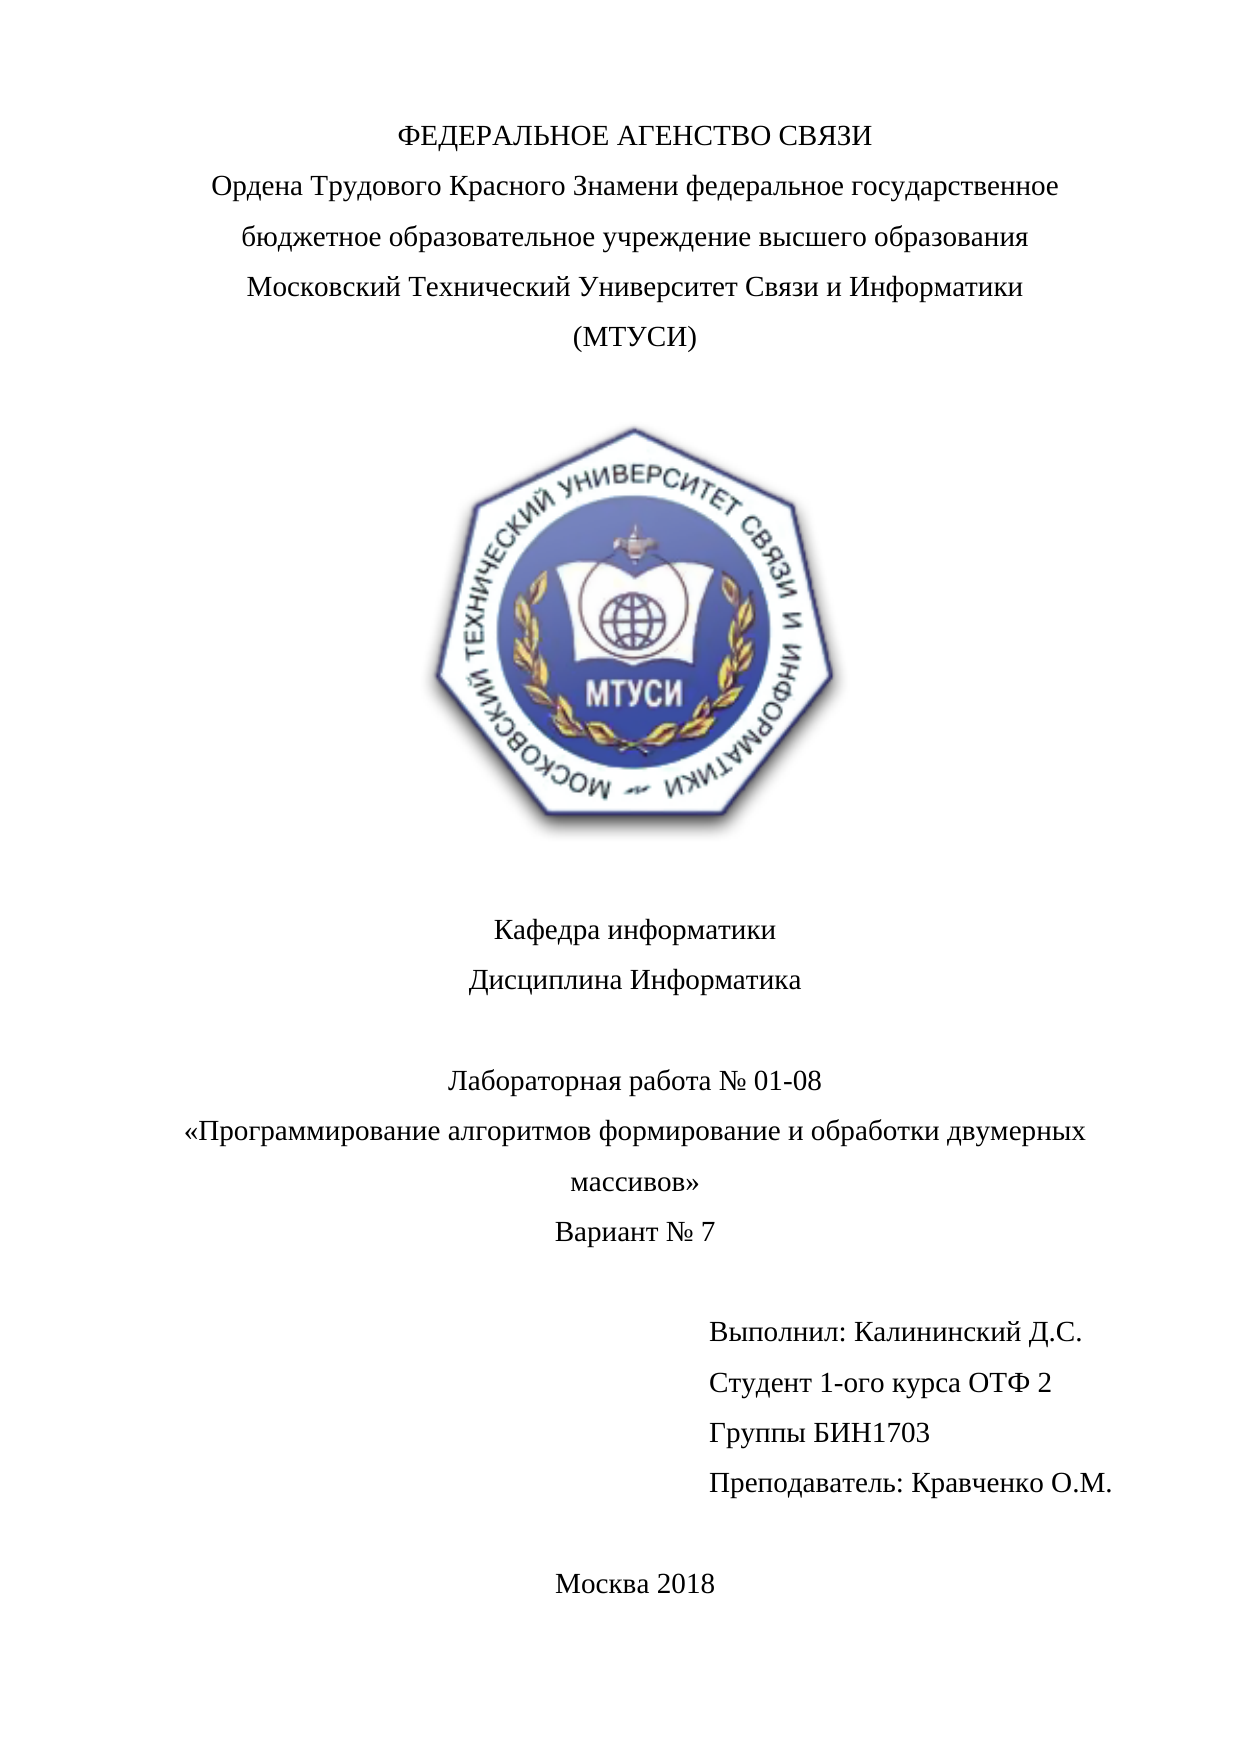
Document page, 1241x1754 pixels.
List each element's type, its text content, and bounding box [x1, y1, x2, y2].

text Лабораторная работа № 01-08 [148, 1063, 1122, 1097]
text бюджетное образовательное учреждение высшего образования [148, 219, 1122, 252]
text Московский Технический Университет Связи и Информатики [148, 269, 1122, 303]
text Студент 1-ого курса ОТФ 2 [591, 1365, 1122, 1398]
text Кафедра информатики [148, 912, 1122, 946]
text Ордена Трудового Красного Знамени федеральное государственное [148, 168, 1122, 202]
text Преподаватель: Кравченко О.М. [591, 1466, 1122, 1499]
text Москва 2018 [148, 1566, 1122, 1600]
text Группы БИН1703 [591, 1415, 1122, 1449]
picture [414, 420, 856, 845]
text Дисциплина Информатика [148, 962, 1122, 996]
text ФЕДЕРАЛЬНОЕ АГЕНСТВО СВЯЗИ [148, 118, 1122, 152]
text Вариант № 7 [148, 1214, 1122, 1247]
text (МТУСИ) [148, 319, 1122, 353]
text Выполнил: Калининский Д.С. [591, 1314, 1122, 1348]
text «Программирование алгоритмов формирование и обработки двумерных массивов» [148, 1113, 1122, 1197]
